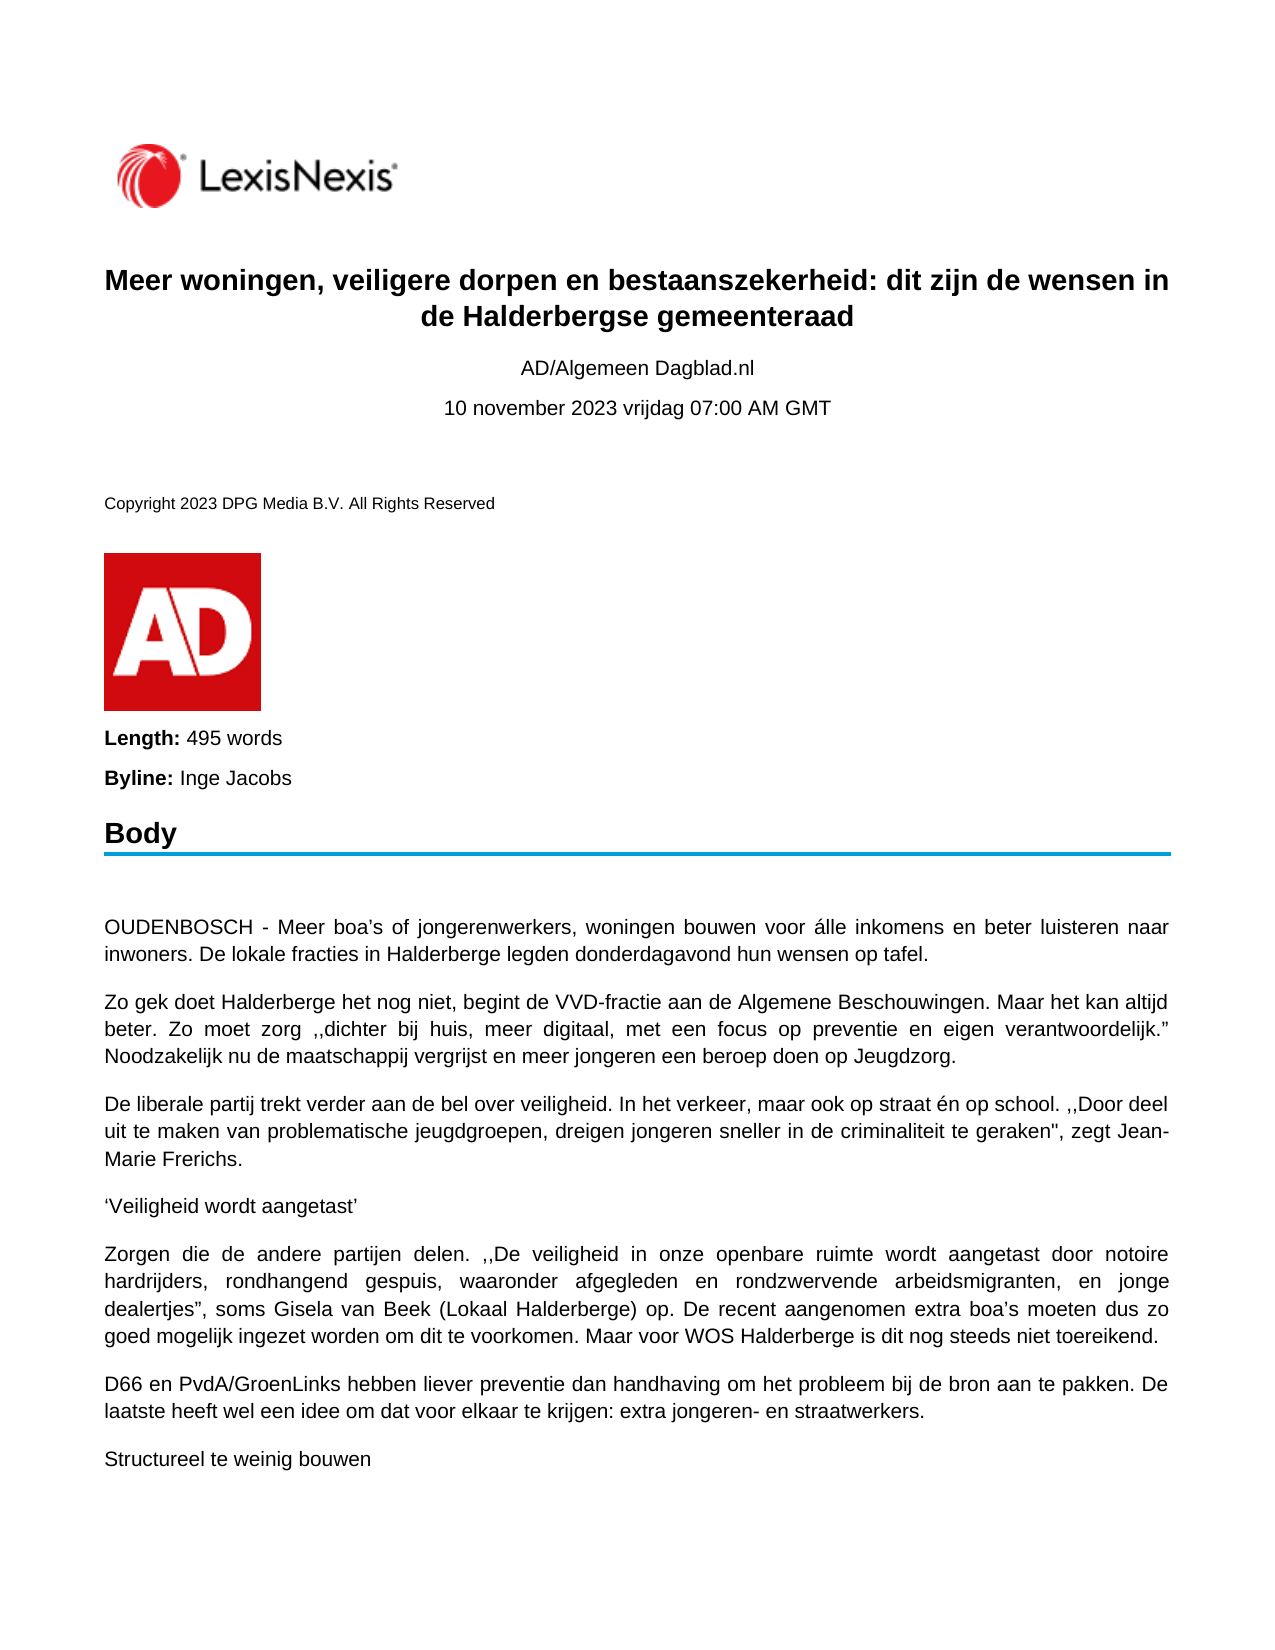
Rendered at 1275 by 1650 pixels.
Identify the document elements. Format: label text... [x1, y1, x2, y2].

text OUDENBOSCH - Meer boa’s of jongerenwerkers, woningen bouwen voor álle inkomens en beter luisteren naar inwoners. De lokale fracties in Halderberge legden donderdagavond hun wensen op tafel. [104, 912, 1171, 966]
picture [104, 144, 412, 208]
text Byline: Inge Jacobs [104, 762, 1171, 789]
text 10 november 2023 vrijdag 07:00 AM GMT [104, 393, 1171, 420]
text Zo gek doet Halderberge het nog niet, begint de VVD-fractie aan de Algemene Beschouwingen. Maar het kan altijd beter. Zo moet zorg ,,dichter bij huis, meer digitaal, met een focus op preventie en eigen verantwoordelijk.” Noodzakelijk nu de maatschappij vergrijst en meer jongeren een beroep doen op Jeugdzorg. [104, 987, 1171, 1068]
text D66 en PvdA/GroenLinks hebben liever preventie dan handhaving om het probleem bij de bron aan te pakken. De laatste heeft wel een idee om dat voor elkaar te krijgen: extra jongeren- en straatwerkers. [104, 1368, 1171, 1422]
text AD/Algemeen Dagblad.nl [104, 353, 1171, 380]
text Zorgen die de andere partijen delen. ,,De veiligheid in onze openbare ruimte wordt aangetast door notoire hardrijders, rondhangend gespuis, waaronder afgegleden en rondzwervende arbeidsmigranten, en jonge dealertjes”, soms Gisela van Beek (Lokaal Halderberge) op. De recent aangenomen extra boa’s moeten dus zo goed mogelijk ingezet worden om dit te voorkomen. Maar voor WOS Halderberge is dit nog steeds niet toereikend. [104, 1239, 1171, 1347]
text Structureel te weinig bouwen [104, 1443, 1171, 1470]
text ‘Veiligheid wordt aangetast’ [104, 1191, 1171, 1218]
text Body [104, 814, 1171, 850]
text Length: 495 words [104, 723, 1171, 750]
picture [104, 553, 261, 711]
text De liberale partij trekt verder aan de bel over veiligheid. In het verkeer, maar ook op straat én op school. ,,Door deel uit te maken van problematische jeugdgroepen, dreigen jongeren sneller in de criminaliteit te geraken", zegt Jean-Marie Frerichs. [104, 1089, 1171, 1170]
text Copyright 2023 DPG Media B.V. All Rights Reserved [104, 461, 1171, 513]
subtitle Meer woningen, veiligere dorpen en bestaanszekerheid: dit zijn de wensen in de Halderbergse gemeenteraad [104, 261, 1171, 332]
